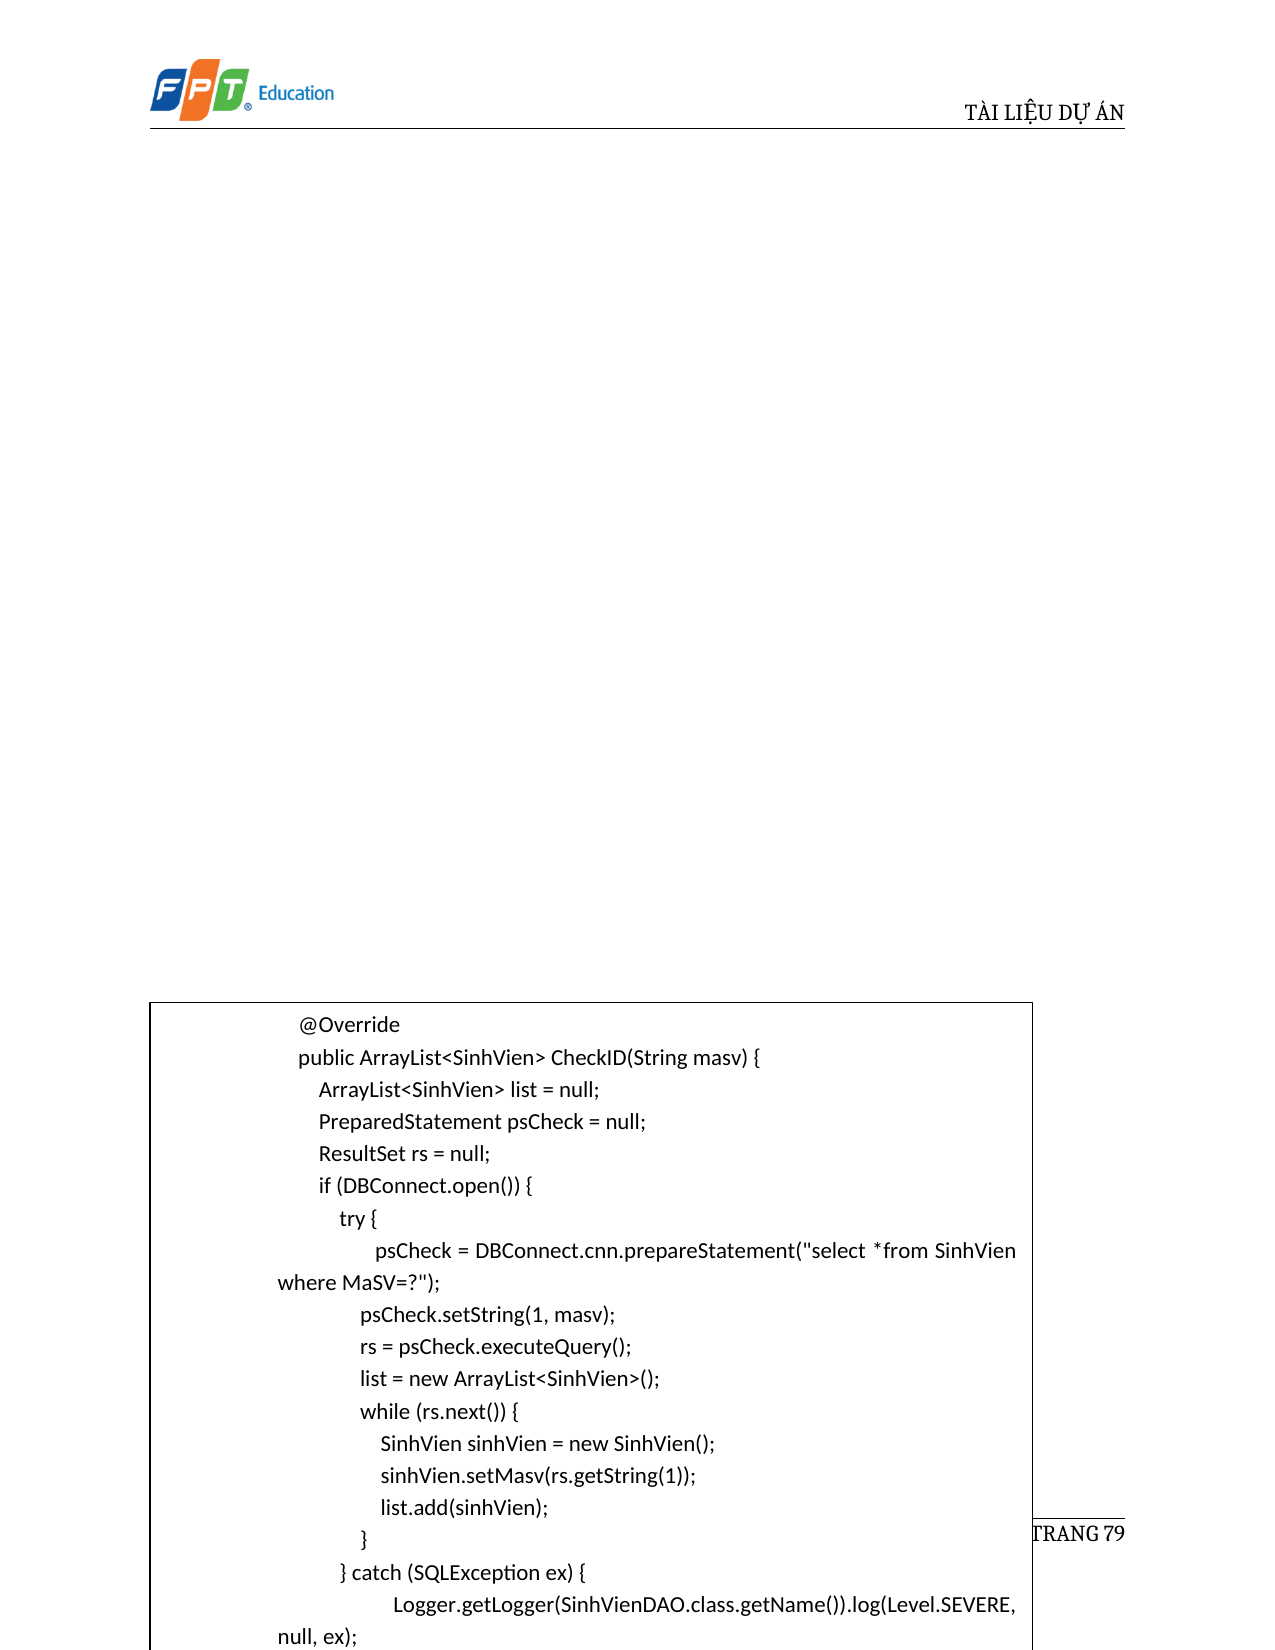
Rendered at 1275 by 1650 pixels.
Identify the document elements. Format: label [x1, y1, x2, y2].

picture [150, 59, 336, 121]
